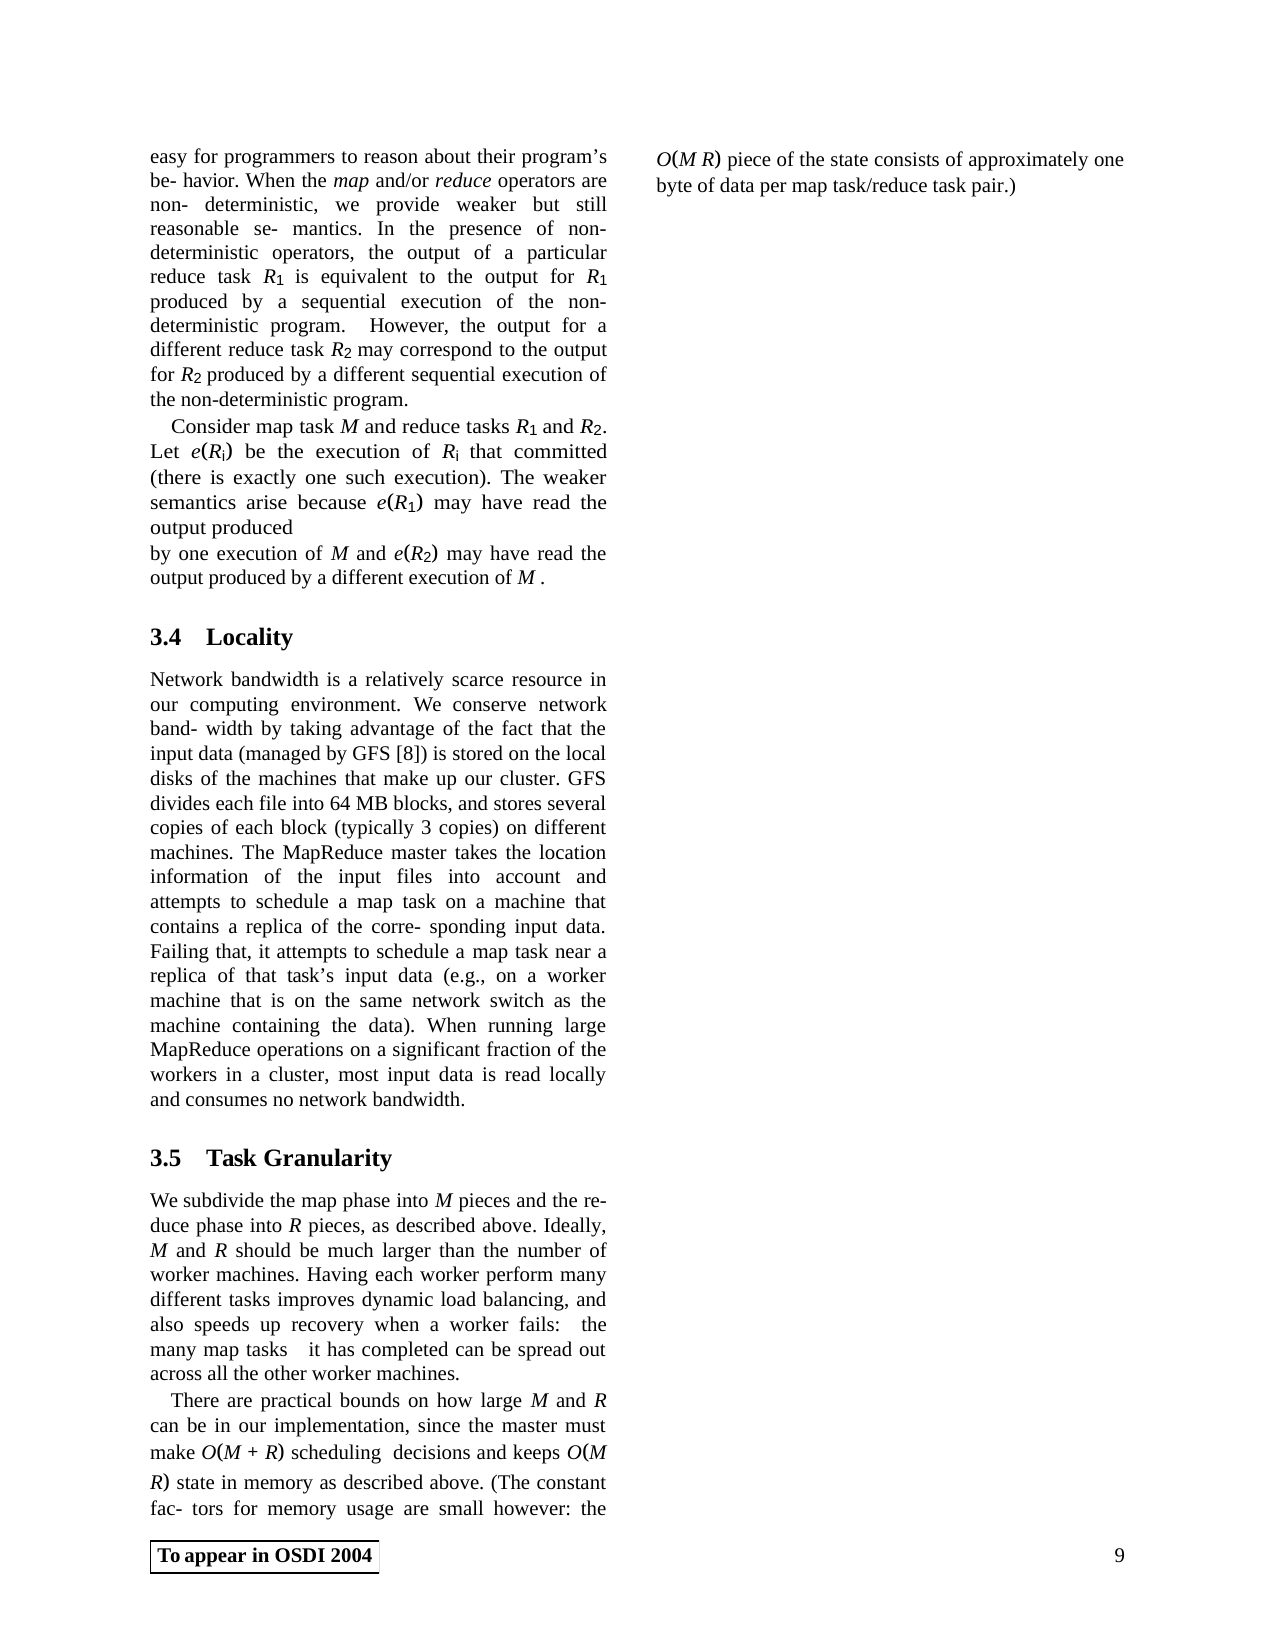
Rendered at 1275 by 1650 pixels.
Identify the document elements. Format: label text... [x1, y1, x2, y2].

text Consider map task M and reduce tasks R1 and R2. Let e(Ri) be the execution of Ri that committed (there is exactly one such execution). The weaker semantics arise because e(R1) may have read the output produced [150, 414, 607, 539]
text easy for programmers to reason about their program’s be- havior. When the map and/or reduce operators are non- deterministic, we provide weaker but still reasonable se- mantics. In the presence of non-deterministic operators, the output of a particular reduce task R1 is equivalent to the output for R1 produced by a sequential execution of the non-deterministic program. However, the output for a different reduce task R2 may correspond to the output for R2 produced by a different sequential execution of the non-deterministic program. [150, 144, 607, 411]
picture [150, 1540, 380, 1574]
subtitle Locality [150, 622, 619, 651]
text Network bandwidth is a relatively scarce resource in our computing environment. We conserve network band- width by taking advantage of the fact that the input data (managed by GFS [8]) is stored on the local disks of the machines that make up our cluster. GFS divides each file into 64 MB blocks, and stores several copies of each block (typically 3 copies) on different machines. The MapReduce master takes the location information of the input files into account and attempts to schedule a map task on a machine that contains a replica of the corre- sponding input data. Failing that, it attempts to schedule a map task near a replica of that task’s input data (e.g., on a worker machine that is on the same network switch as the machine containing the data). When running large MapReduce operations on a significant fraction of the workers in a cluster, most input data is read locally and consumes no network bandwidth. [150, 667, 607, 1111]
text There are practical bounds on how large M and R can be in our implementation, since the master must make O(M + R) scheduling decisions and keeps O(M R) state in memory as described above. (The constant fac- tors for memory usage are small however: the O(M R) piece of the state consists of approximately one byte of data per map task/reduce task pair.) [656, 144, 1125, 197]
text There are practical bounds on how large M and R can be in our implementation, since the master must make O(M + R) scheduling decisions and keeps O(M R) state in memory as described above. (The constant fac- tors for memory usage are small however: the O(M R) piece of the state consists of approximately one byte of data per map task/reduce task pair.) [150, 1388, 607, 1520]
subtitle Task Granularity [150, 1143, 619, 1172]
text by one execution of M and e(R2) may have read the output produced by a different execution of M . [150, 539, 607, 589]
text We subdivide the map phase into M pieces and the re- duce phase into R pieces, as described above. Ideally, M and R should be much larger than the number of worker machines. Having each worker perform many different tasks improves dynamic load balancing, and also speeds up recovery when a worker fails: the many map tasks it has completed can be spread out across all the other worker machines. [150, 1188, 607, 1385]
